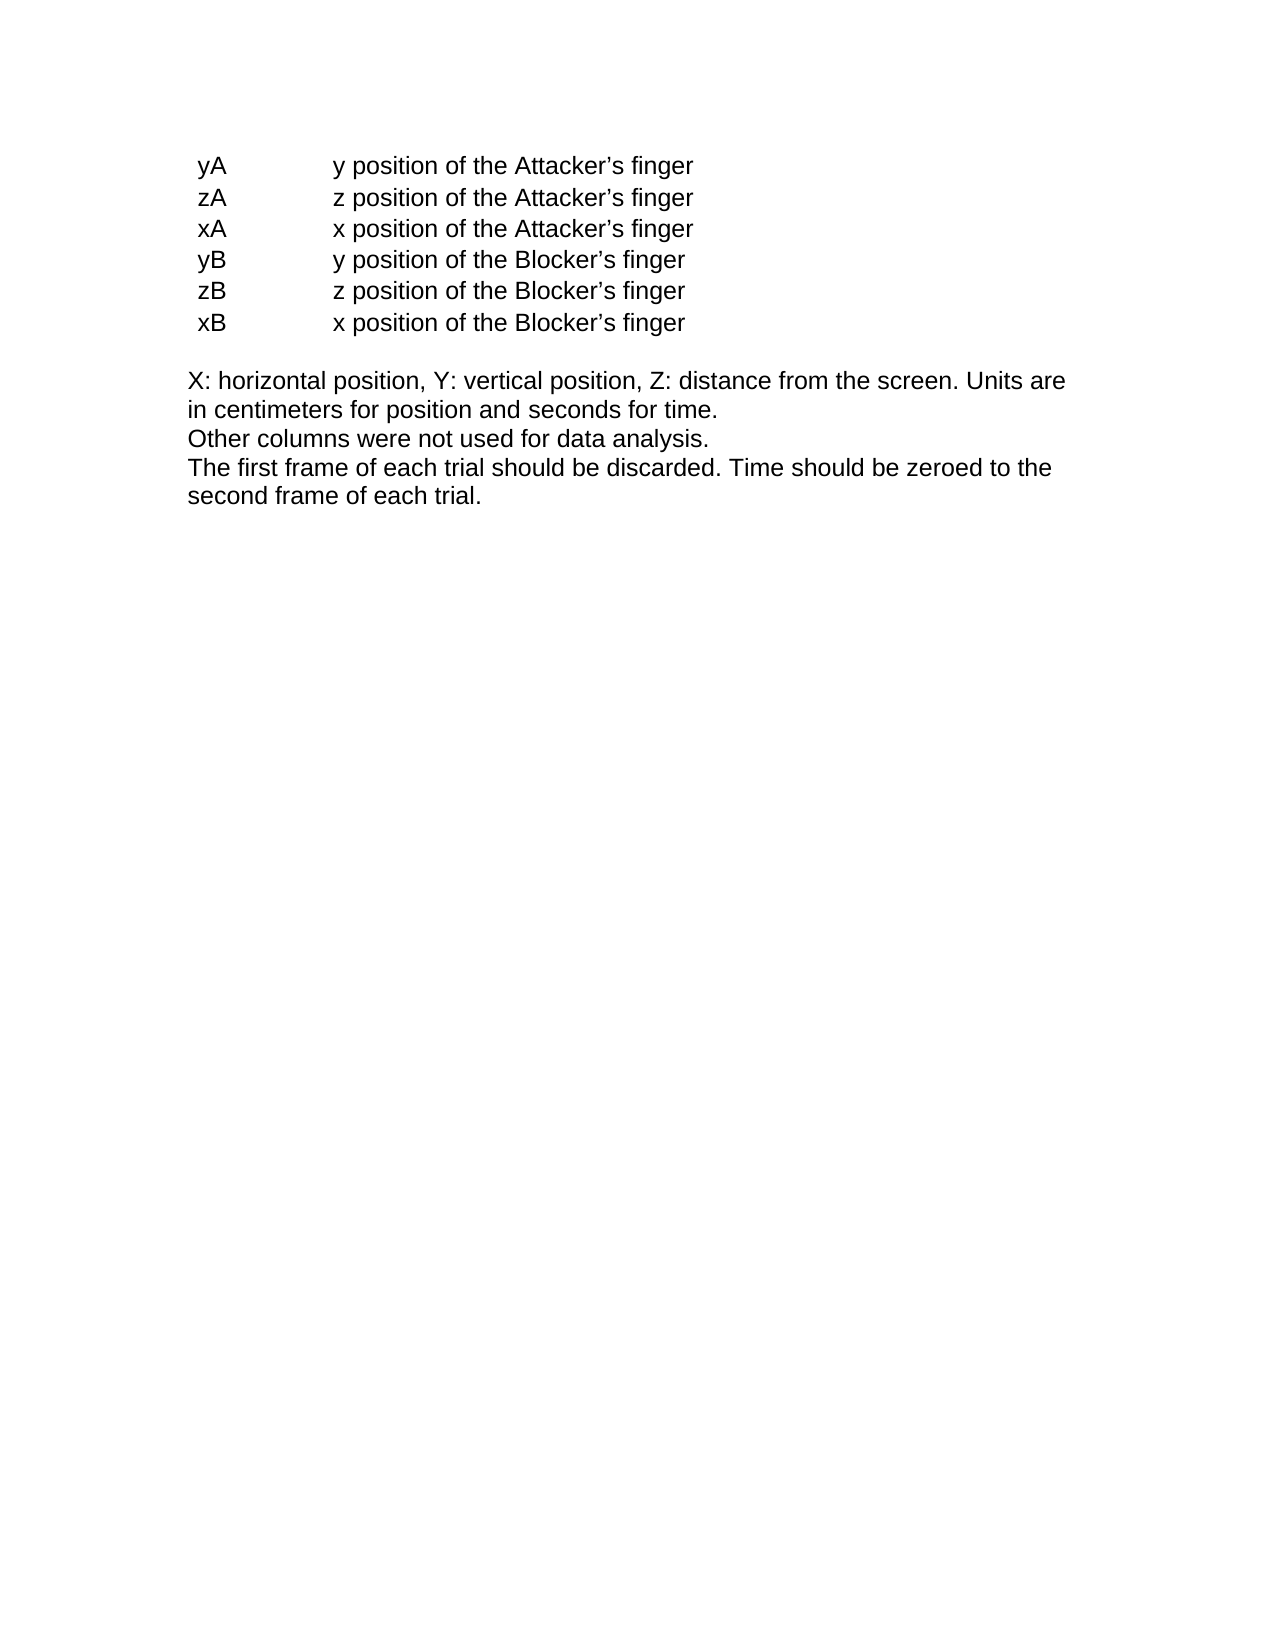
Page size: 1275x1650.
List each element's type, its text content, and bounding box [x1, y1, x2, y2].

text The first frame of each trial should be discarded. Time should be zeroed to the second frame of each trial. [187, 452, 1087, 510]
table_cell y position of the Blocker’s finger [321, 244, 816, 275]
table_cell zA [186, 181, 321, 212]
table_cell x position of the Attacker’s finger [321, 213, 816, 244]
text Other columns were not used for data analysis. [187, 424, 1087, 452]
table_cell x position of the Blocker’s finger [321, 306, 816, 337]
table_cell y position of the Attacker’s finger [321, 150, 816, 181]
table_cell xA [186, 213, 321, 244]
table_cell zB [186, 275, 321, 306]
table_cell z position of the Attacker’s finger [321, 181, 816, 212]
table_cell z position of the Blocker’s finger [321, 275, 816, 306]
table_cell xB [186, 306, 321, 337]
table_cell yA [186, 150, 321, 181]
table_cell yB [186, 244, 321, 275]
text X: horizontal position, Y: vertical position, Z: distance from the screen. Units are in centimeters for position and seconds for time. [187, 366, 1087, 424]
